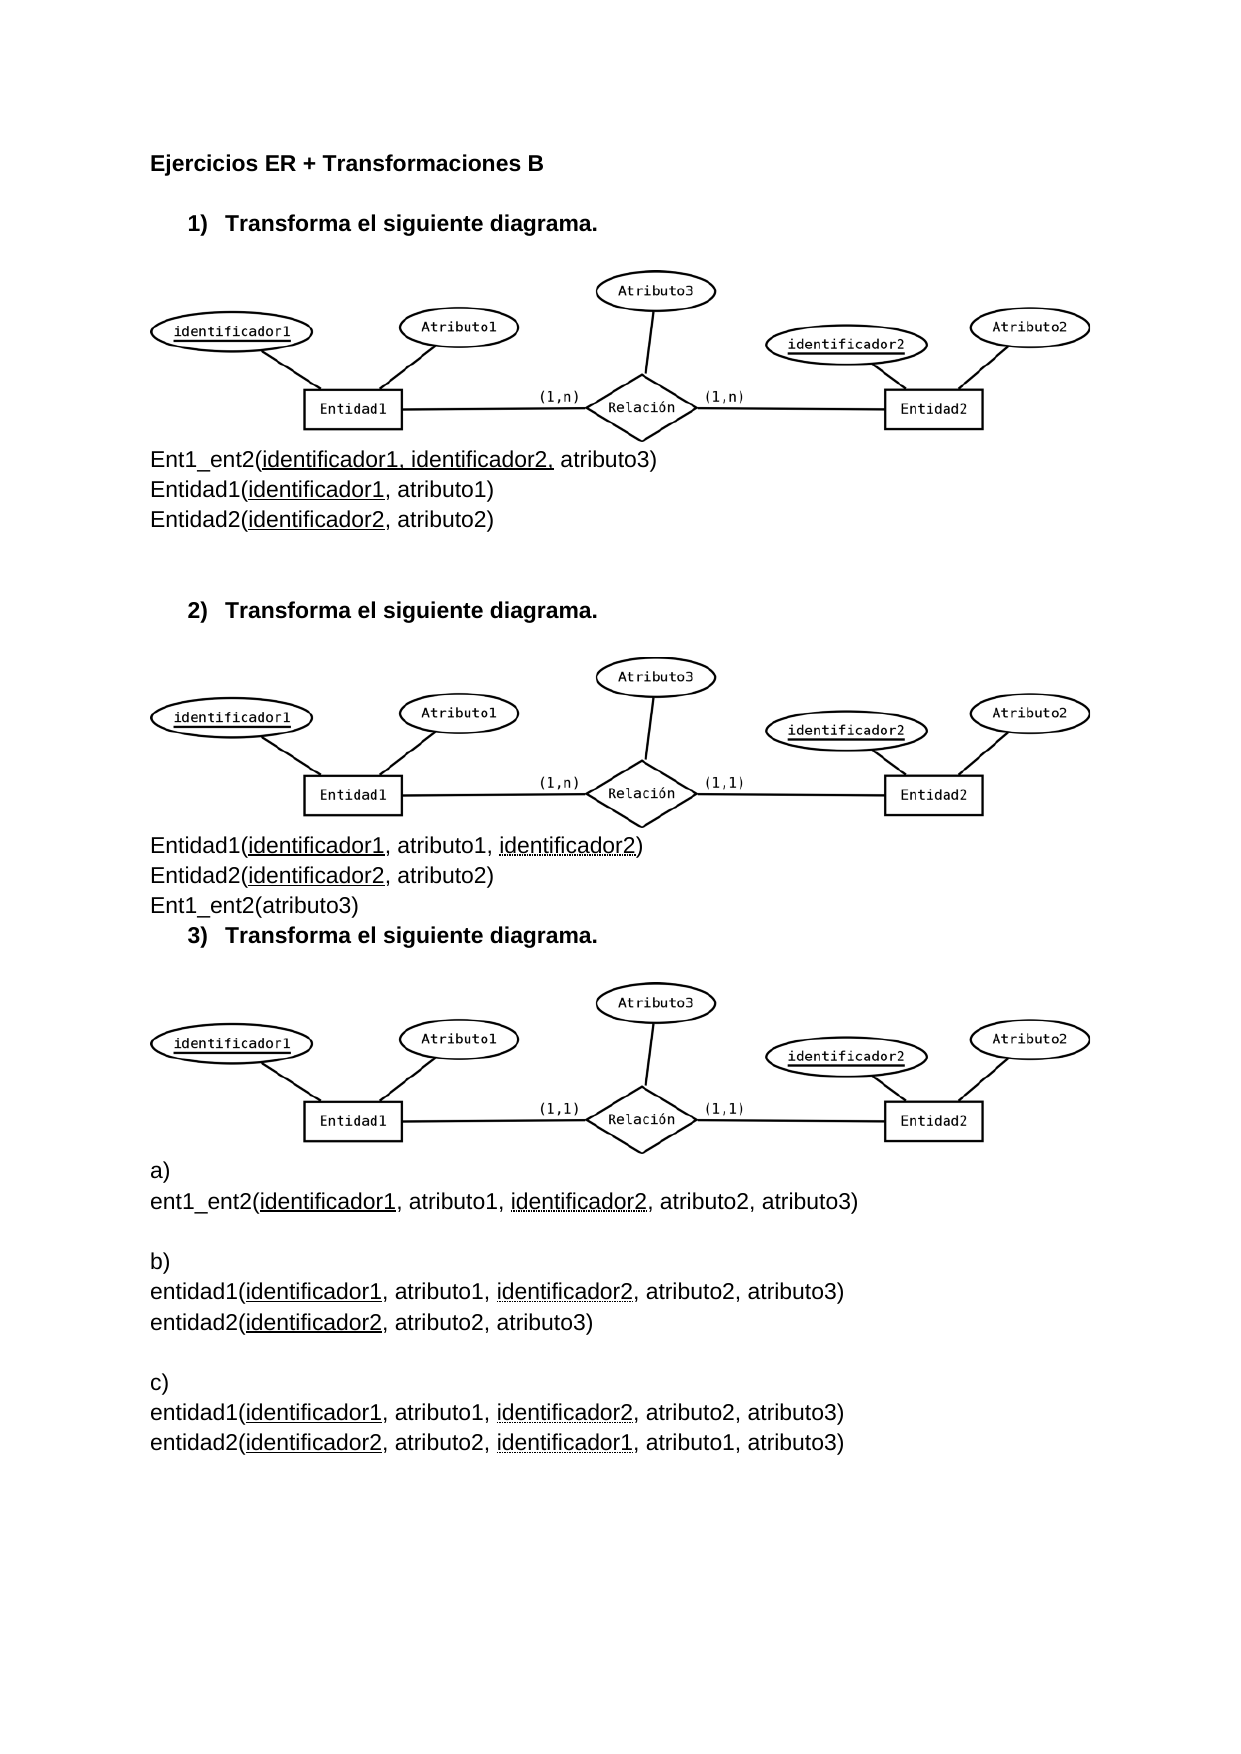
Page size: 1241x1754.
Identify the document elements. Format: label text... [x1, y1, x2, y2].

text b) [150, 1248, 1090, 1274]
list Transforma el siguiente diagrama. [187, 597, 1090, 623]
text c) [150, 1369, 1090, 1395]
text entidad1(identificador1, atributo1, identificador2, atributo2, atributo3) [150, 1278, 1090, 1304]
picture [150, 982, 1091, 1154]
text entidad2(identificador2, atributo2, identificador1, atributo1, atributo3) [150, 1429, 1090, 1456]
text ent1_ent2(identificador1, atributo1, identificador2, atributo2, atributo3) [150, 1188, 1090, 1214]
text Ejercicios ER + Transformaciones B [150, 150, 1090, 176]
text Ent1_ent2(identificador1, identificador2, atributo3) [150, 446, 1090, 472]
list Transforma el siguiente diagrama. [187, 210, 1090, 237]
text Entidad1(identificador1, atributo1, identificador2) [150, 832, 1090, 858]
picture [150, 270, 1091, 442]
text Entidad1(identificador1, atributo1) [150, 476, 1090, 502]
text entidad2(identificador2, atributo2, atributo3) [150, 1308, 1090, 1335]
picture [150, 657, 1091, 828]
text a) [150, 1157, 1090, 1184]
text Entidad2(identificador2, atributo2) [150, 506, 1090, 532]
text Entidad2(identificador2, atributo2) [150, 862, 1090, 888]
text entidad1(identificador1, atributo1, identificador2, atributo2, atributo3) [150, 1399, 1090, 1425]
text Ent1_ent2(atributo3) [150, 892, 1090, 918]
list Transforma el siguiente diagrama. [187, 922, 1090, 949]
